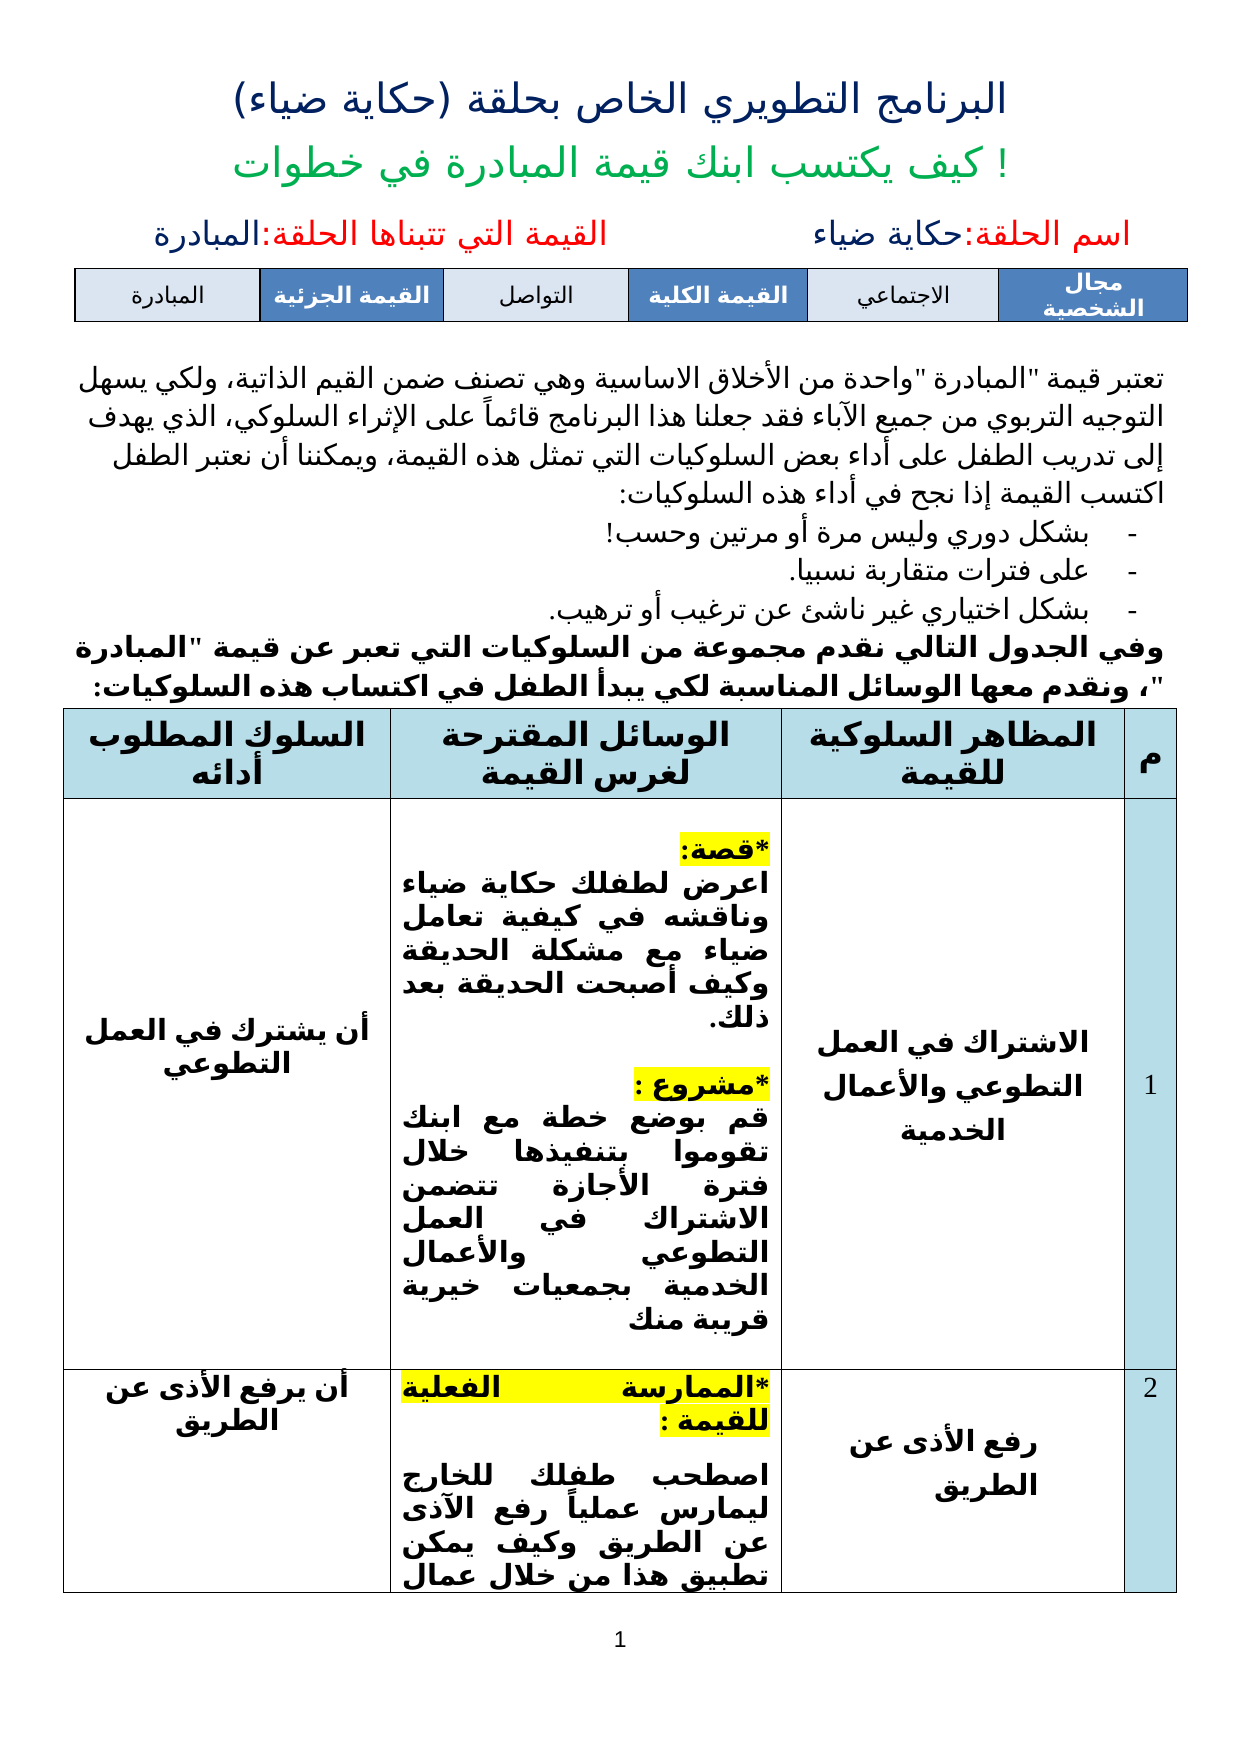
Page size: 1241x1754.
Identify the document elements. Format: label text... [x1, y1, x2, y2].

table_header الاجتماعي [808, 269, 998, 321]
table_header المبادرة [76, 269, 259, 321]
table_cell الاشتراك في العمل التطوعي والأعمال الخدمية [782, 799, 1124, 1369]
table_cell 2 [1125, 1370, 1176, 1592]
text اسم الحلقة:حكاية ضياء القيمة التي تتبناها الحلقة:المبادرة [75, 214, 1209, 253]
table_header السلوك المطلوب أدائه [64, 709, 390, 798]
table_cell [64, 1370, 390, 1592]
text تعتبر قيمة "المبادرة "واحدة من الأخلاق الاساسية وهي تصنف ضمن القيم الذاتية، ولكي يسهل التوجيه التربوي من جميع الآباء فقد جعلنا هذا البرنامج قائماً على الإثراء السلوكي، الذي يهدف إلى تدريب الطفل على أداء بعض السلوكيات التي تمثل هذه القيمة، ويمكننا أن نعتبر الطفل اكتسب القيمة إذا نجح في أداء هذه السلوكيات: [75, 361, 1165, 510]
table_cell 1 [1125, 799, 1176, 1369]
table_header القيمة الجزئية [261, 269, 443, 321]
table_cell *قصة: اعرض لطفلك حكاية ضياء وناقشه في كيفية تعامل ضياء مع مشكلة الحديقة وكيف أصبحت الحديقة بعد ذلك. *مشروع : قم بوضع خطة مع ابنك تقوموا بتنفيذها خلال فترة الأجازة تتضمن الاشتراك في العمل التطوعي والأعمال الخدمية بجمعيات خيرية قريبة منك [391, 799, 781, 1369]
table_cell رفع الأذى عن الطريق [782, 1370, 1124, 1592]
list بشكل دوري وليس مرة أو مرتين وحسب! [75, 515, 1128, 548]
table_cell أن يشترك في العمل التطوعي [64, 799, 390, 1369]
list على فترات متقاربة نسبيا. [75, 553, 1128, 587]
table_header الوسائل المقترحة لغرس القيمة [391, 709, 781, 798]
text البرنامج التطويري الخاص بحلقة (حكاية ضياء) [75, 75, 1165, 123]
table_header م [1125, 709, 1176, 798]
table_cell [391, 1370, 781, 1592]
text كيف يكتسب ابنك قيمة المبادرة في خطوات ! [75, 138, 1165, 187]
table_header المظاهر السلوكية للقيمة [782, 709, 1124, 798]
table_header القيمة الكلية [629, 269, 807, 321]
list بشكل اختياري غير ناشئ عن ترغيب أو ترهيب. [75, 592, 1128, 626]
table_header مجال الشخصية [999, 269, 1187, 321]
text وفي الجدول التالي نقدم مجموعة من السلوكيات التي تعبر عن قيمة "المبادرة "، ونقدم معها الوسائل المناسبة لكي يبدأ الطفل في اكتساب هذه السلوكيات: [75, 631, 1165, 703]
table_header التواصل [444, 269, 628, 321]
